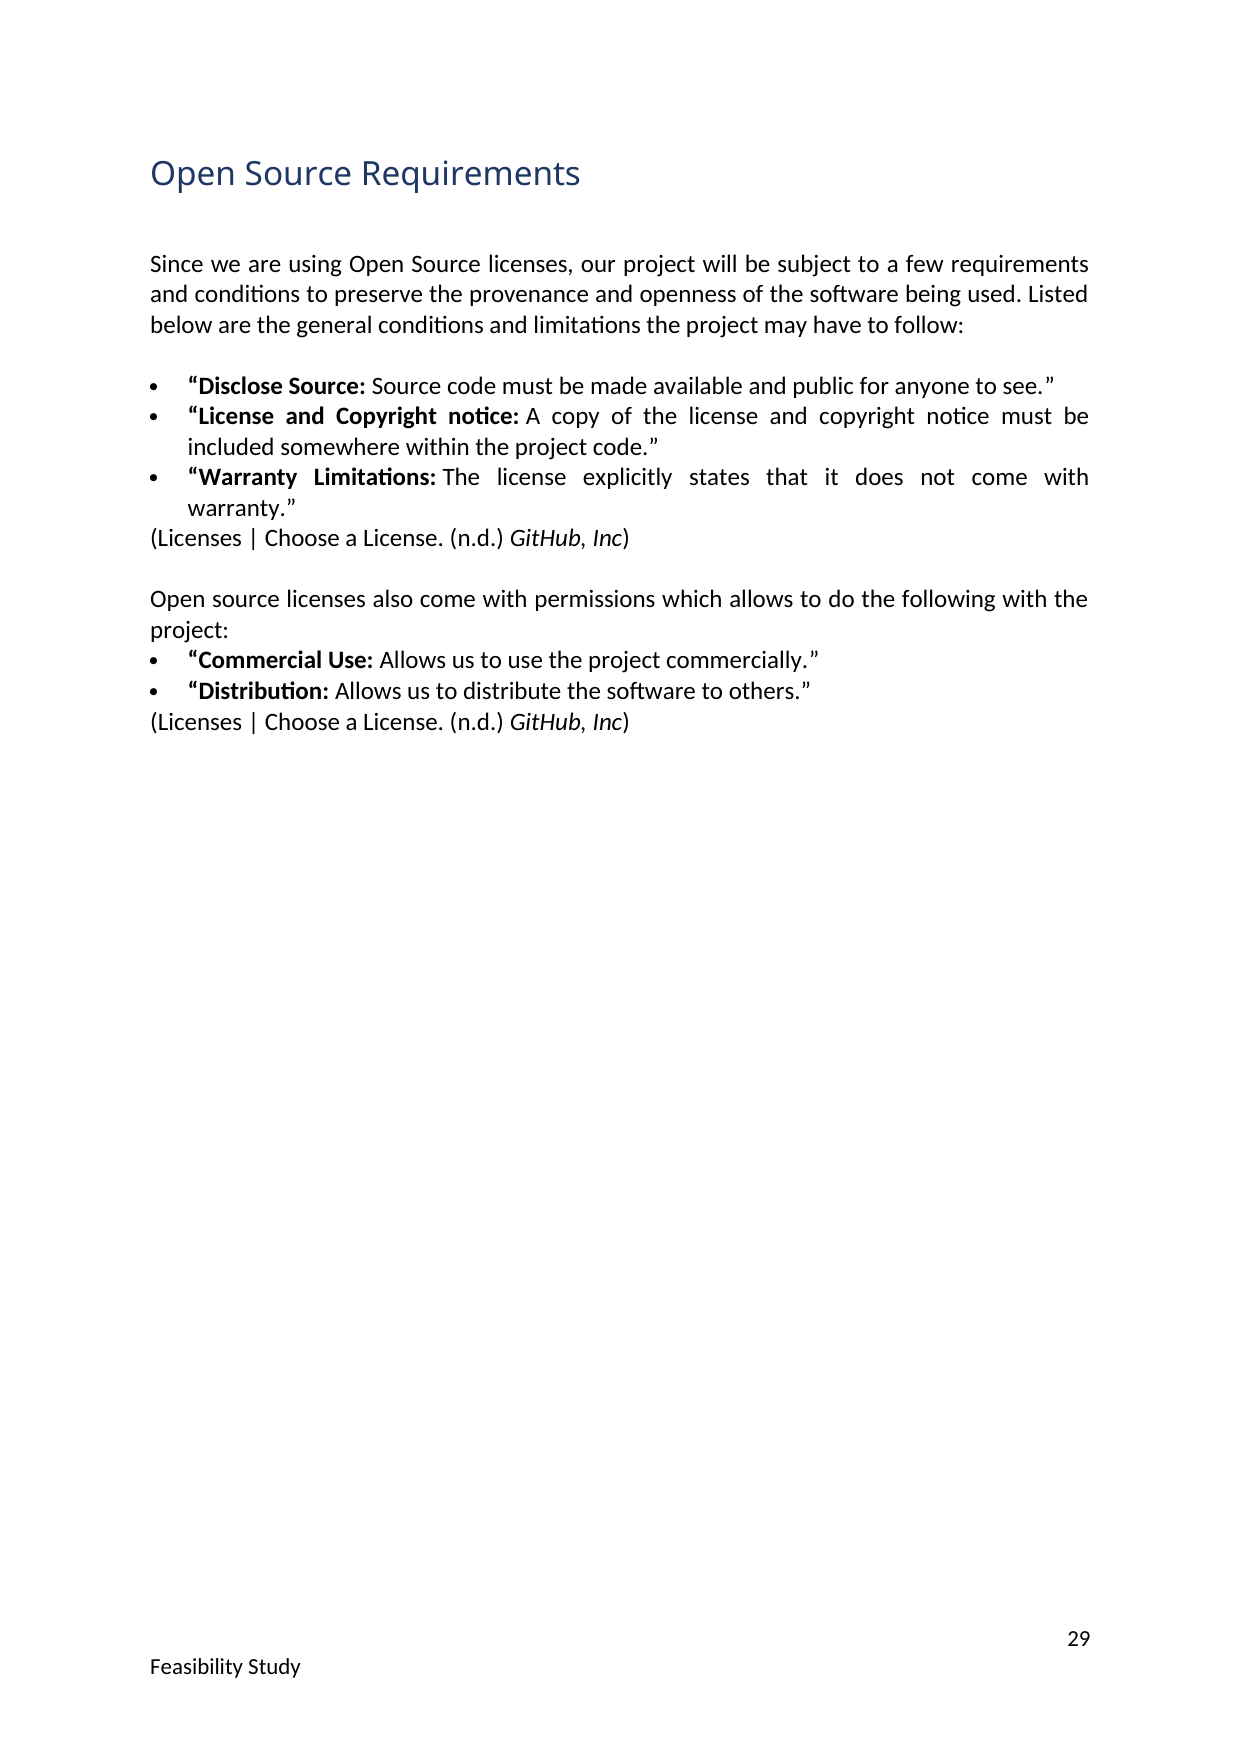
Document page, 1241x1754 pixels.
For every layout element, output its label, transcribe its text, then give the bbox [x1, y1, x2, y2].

list “Warranty Limitations: The license explicitly states that it does not come with warranty.” [150, 462, 1090, 523]
text (Licenses | Choose a License. (n.d.) GitHub, Inc) [150, 706, 1090, 736]
text Open source licenses also come with permissions which allows to do the following with the project: [150, 584, 1090, 645]
list “Commercial Use: Allows us to use the project commercially.” [150, 645, 1090, 675]
list “License and Copyright notice: A copy of the license and copyright notice must be included somewhere within the project code.” [150, 401, 1090, 462]
list “Distribution: Allows us to distribute the software to others.” [150, 675, 1090, 706]
text Since we are using Open Source licenses, our project will be subject to a few requirements and conditions to preserve the provenance and openness of the software being used. Listed below are the general conditions and limitations the project may have to follow: [150, 248, 1090, 339]
list “Disclose Source: Source code must be made available and public for anyone to see.” [150, 370, 1090, 401]
text (Licenses | Choose a License. (n.d.) GitHub, Inc) [150, 523, 1090, 553]
subtitle Open Source Requirements [150, 150, 1090, 244]
